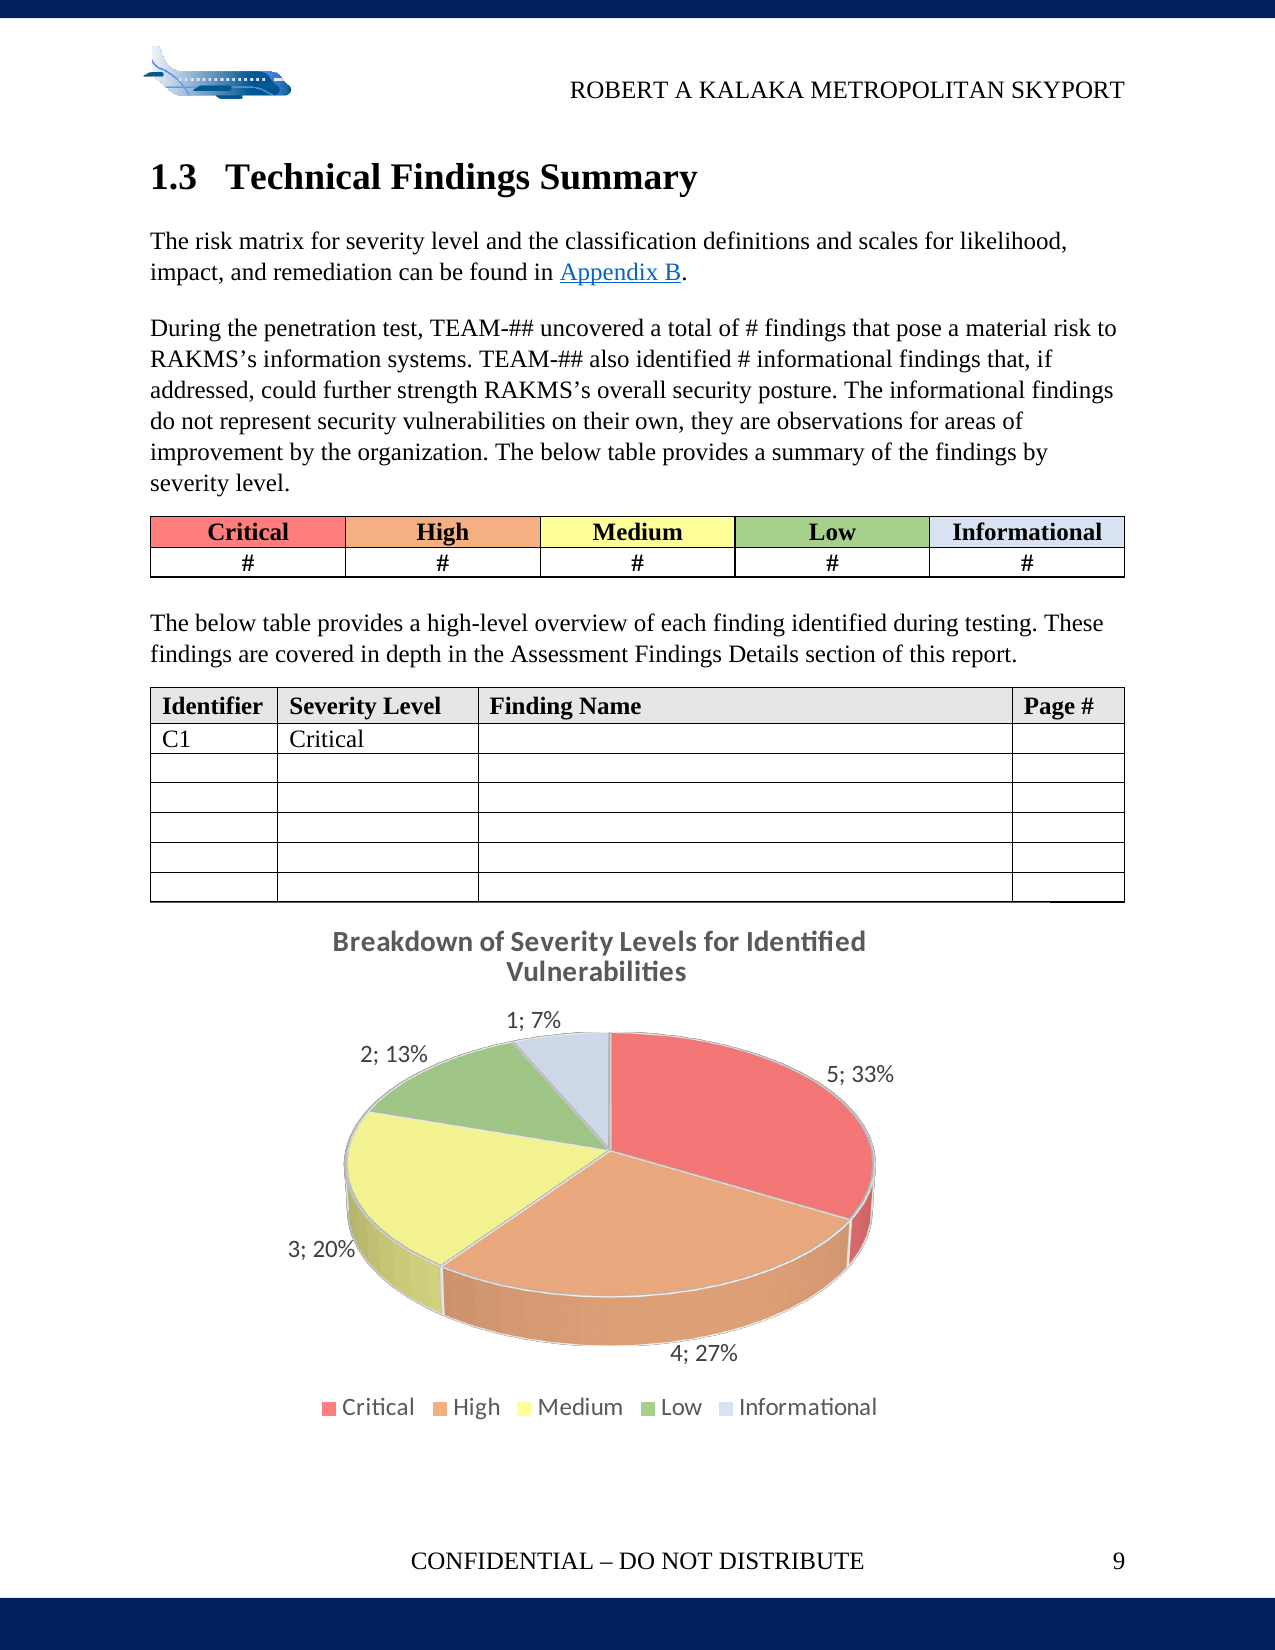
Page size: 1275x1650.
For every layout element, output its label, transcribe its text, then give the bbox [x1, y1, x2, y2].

table_cell [151, 783, 277, 812]
table_cell [278, 783, 478, 812]
table_cell Critical [278, 724, 478, 752]
table_cell C1 [151, 724, 277, 752]
table_cell # [541, 548, 734, 576]
text The below table provides a high-level overview of each finding identified during testing. These findings are covered in depth in the Assessment Findings Details section of this report. [150, 608, 1125, 668]
picture [137, 40, 302, 111]
table_cell [479, 873, 1012, 901]
table_cell [278, 754, 478, 782]
table_header High [346, 517, 540, 547]
table_cell [1013, 724, 1124, 752]
table_cell [479, 783, 1012, 812]
subtitle Technical Findings Summary [150, 154, 1125, 197]
table_header Critical [151, 517, 345, 547]
table_cell [1013, 754, 1124, 782]
table_header Page # [1013, 688, 1124, 723]
table_cell # [151, 548, 345, 576]
table_cell [278, 813, 478, 842]
table_cell [278, 873, 478, 901]
table_cell [278, 843, 478, 872]
table_cell [479, 843, 1012, 872]
table_cell [1013, 843, 1124, 872]
table_cell [479, 813, 1012, 842]
table_cell [479, 724, 1012, 752]
text The risk matrix for severity level and the classification definitions and scales for likelihood, impact, and remediation can be found in Appendix B. [150, 226, 1125, 286]
table_cell [151, 843, 277, 872]
table_cell [1013, 873, 1124, 901]
table_cell [151, 754, 277, 782]
table_cell # [346, 548, 540, 576]
table_cell [151, 873, 277, 901]
table_cell [151, 813, 277, 842]
table_header Medium [541, 517, 734, 547]
table_header Finding Name [479, 688, 1012, 723]
table_header Severity Level [278, 688, 478, 723]
table_cell [1013, 783, 1124, 812]
table_header Informational [930, 517, 1124, 547]
table_cell [479, 754, 1012, 782]
table_cell # [736, 548, 929, 576]
table_header Identifier [151, 688, 277, 723]
table_cell # [930, 548, 1124, 576]
table_header Low [736, 517, 929, 547]
table_cell [1013, 813, 1124, 842]
text During the penetration test, TEAM-## uncovered a total of # findings that pose a material risk to RAKMS’s information systems. TEAM-## also identified # informational findings that, if addressed, could further strength RAKMS’s overall security posture. The informational findings do not represent security vulnerabilities on their own, they are observations for areas of improvement by the organization. The below table provides a summary of the findings by severity level. [150, 313, 1125, 497]
